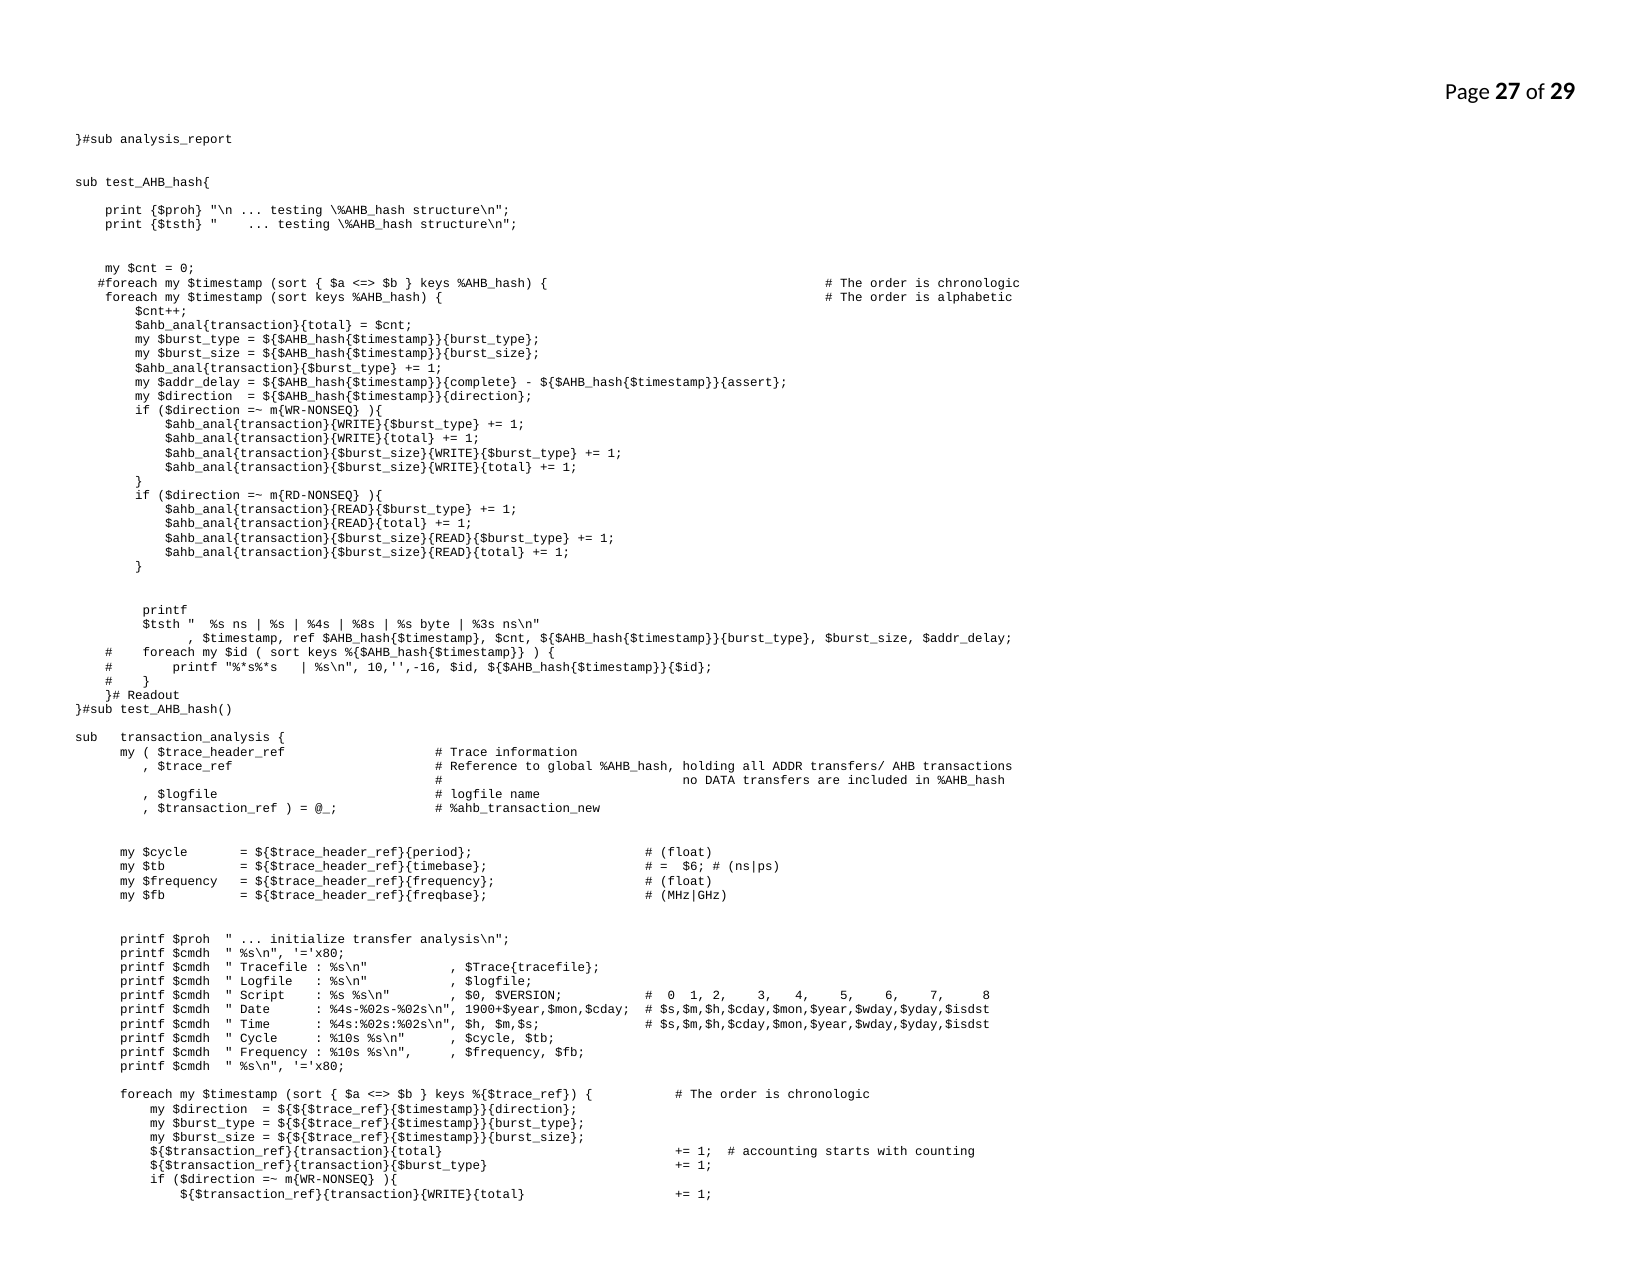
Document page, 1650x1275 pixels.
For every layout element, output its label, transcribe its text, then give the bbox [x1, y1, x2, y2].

text # no DATA transfers are included in %AHB_hash [75, 774, 1575, 788]
text my ( $trace_header_ref # Trace information [75, 746, 1575, 760]
text my $burst_type = ${${$trace_ref}{$timestamp}}{burst_type}; [75, 1117, 1575, 1131]
text printf $cmdh " Tracefile : %s\n" , $Trace{tracefile}; [75, 961, 1575, 975]
text # foreach my $id ( sort keys %{$AHB_hash{$timestamp}} ) { [75, 646, 1575, 661]
text printf $cmdh " Logfile : %s\n" , $logfile; [75, 975, 1575, 989]
text $ahb_anal{transaction}{$burst_size}{READ}{$burst_type} += 1; [75, 532, 1575, 546]
text , $trace_ref # Reference to global %AHB_hash, holding all ADDR transfers/ AHB transactions [75, 760, 1575, 774]
text my $fb = ${$trace_header_ref}{freqbase}; # (MHz|GHz) [75, 889, 1575, 903]
text $ahb_anal{transaction}{$burst_size}{WRITE}{$burst_type} += 1; [75, 447, 1575, 461]
text ${$transaction_ref}{transaction}{$burst_type} += 1; [75, 1159, 1575, 1173]
text $tsth " %s ns | %s | %4s | %8s | %s byte | %3s ns\n" [75, 618, 1575, 632]
text print {$proh} "\n ... testing \%AHB_hash structure\n"; [75, 204, 1575, 218]
text $cnt++; [75, 305, 1575, 319]
text #foreach my $timestamp (sort { $a <=> $b } keys %AHB_hash) { # The order is chronologic [75, 277, 1575, 291]
text # printf "%*s%*s | %s\n", 10,'',-16, $id, ${$AHB_hash{$timestamp}}{$id}; [75, 661, 1575, 675]
text my $cycle = ${$trace_header_ref}{period}; # (float) [75, 846, 1575, 860]
text $ahb_anal{transaction}{WRITE}{$burst_type} += 1; [75, 418, 1575, 432]
text }#sub analysis_report [75, 133, 1575, 148]
text } [75, 475, 1575, 489]
text my $cnt = 0; [75, 262, 1575, 277]
text } [75, 560, 1575, 574]
text my $burst_size = ${$AHB_hash{$timestamp}}{burst_size}; [75, 347, 1575, 362]
text printf $cmdh " Script : %s %s\n" , $0, $VERSION; # 0 1, 2, 3, 4, 5, 6, 7, 8 [75, 989, 1575, 1003]
text , $timestamp, ref $AHB_hash{$timestamp}, $cnt, ${$AHB_hash{$timestamp}}{burst_type}, $burst_size, $addr_delay; [75, 632, 1575, 646]
text foreach my $timestamp (sort keys %AHB_hash) { # The order is alphabetic [75, 291, 1575, 305]
text print {$tsth} " ... testing \%AHB_hash structure\n"; [75, 218, 1575, 233]
text foreach my $timestamp (sort { $a <=> $b } keys %{$trace_ref}) { # The order is chronologic [75, 1088, 1575, 1103]
text $ahb_anal{transaction}{READ}{$burst_type} += 1; [75, 503, 1575, 517]
text printf $cmdh " Frequency : %10s %s\n", , $frequency, $fb; [75, 1046, 1575, 1060]
text , $transaction_ref ) = @_; # %ahb_transaction_new [75, 802, 1575, 816]
text # } [75, 675, 1575, 689]
text ${$transaction_ref}{transaction}{total} += 1; # accounting starts with counting [75, 1145, 1575, 1159]
text $ahb_anal{transaction}{total} = $cnt; [75, 319, 1575, 333]
text my $addr_delay = ${$AHB_hash{$timestamp}}{complete} - ${$AHB_hash{$timestamp}}{assert}; [75, 376, 1575, 390]
text sub test_AHB_hash{ [75, 176, 1575, 190]
text my $burst_type = ${$AHB_hash{$timestamp}}{burst_type}; [75, 333, 1575, 347]
text my $burst_size = ${${$trace_ref}{$timestamp}}{burst_size}; [75, 1131, 1575, 1145]
text my $tb = ${$trace_header_ref}{timebase}; # = $6; # (ns|ps) [75, 860, 1575, 874]
text printf $cmdh " %s\n", '='x80; [75, 947, 1575, 961]
text }# Readout [75, 689, 1575, 703]
text printf $cmdh " Time : %4s:%02s:%02s\n", $h, $m,$s; # $s,$m,$h,$cday,$mon,$year,$wday,$yday,$isdst [75, 1018, 1575, 1032]
text $ahb_anal{transaction}{WRITE}{total} += 1; [75, 432, 1575, 447]
text my $direction = ${$AHB_hash{$timestamp}}{direction}; [75, 390, 1575, 404]
text printf $cmdh " %s\n", '='x80; [75, 1060, 1575, 1074]
text $ahb_anal{transaction}{$burst_size}{READ}{total} += 1; [75, 546, 1575, 560]
text if ($direction =~ m{WR-NONSEQ} ){ [75, 404, 1575, 418]
text printf [75, 604, 1575, 618]
text printf $cmdh " Cycle : %10s %s\n" , $cycle, $tb; [75, 1032, 1575, 1046]
text my $direction = ${${$trace_ref}{$timestamp}}{direction}; [75, 1103, 1575, 1117]
text printf $cmdh " Date : %4s-%02s-%02s\n", 1900+$year,$mon,$cday; # $s,$m,$h,$cday,$mon,$year,$wday,$yday,$isdst [75, 1003, 1575, 1018]
text $ahb_anal{transaction}{$burst_type} += 1; [75, 362, 1575, 376]
text printf $proh " ... initialize transfer analysis\n"; [75, 933, 1575, 947]
text if ($direction =~ m{RD-NONSEQ} ){ [75, 489, 1575, 503]
text ${$transaction_ref}{transaction}{WRITE}{total} += 1; [75, 1188, 1575, 1202]
text , $logfile # logfile name [75, 788, 1575, 802]
text $ahb_anal{transaction}{READ}{total} += 1; [75, 517, 1575, 532]
text sub transaction_analysis { [75, 731, 1575, 746]
text if ($direction =~ m{WR-NONSEQ} ){ [75, 1173, 1575, 1188]
text $ahb_anal{transaction}{$burst_size}{WRITE}{total} += 1; [75, 461, 1575, 475]
text my $frequency = ${$trace_header_ref}{frequency}; # (float) [75, 874, 1575, 889]
text }#sub test_AHB_hash() [75, 703, 1575, 717]
